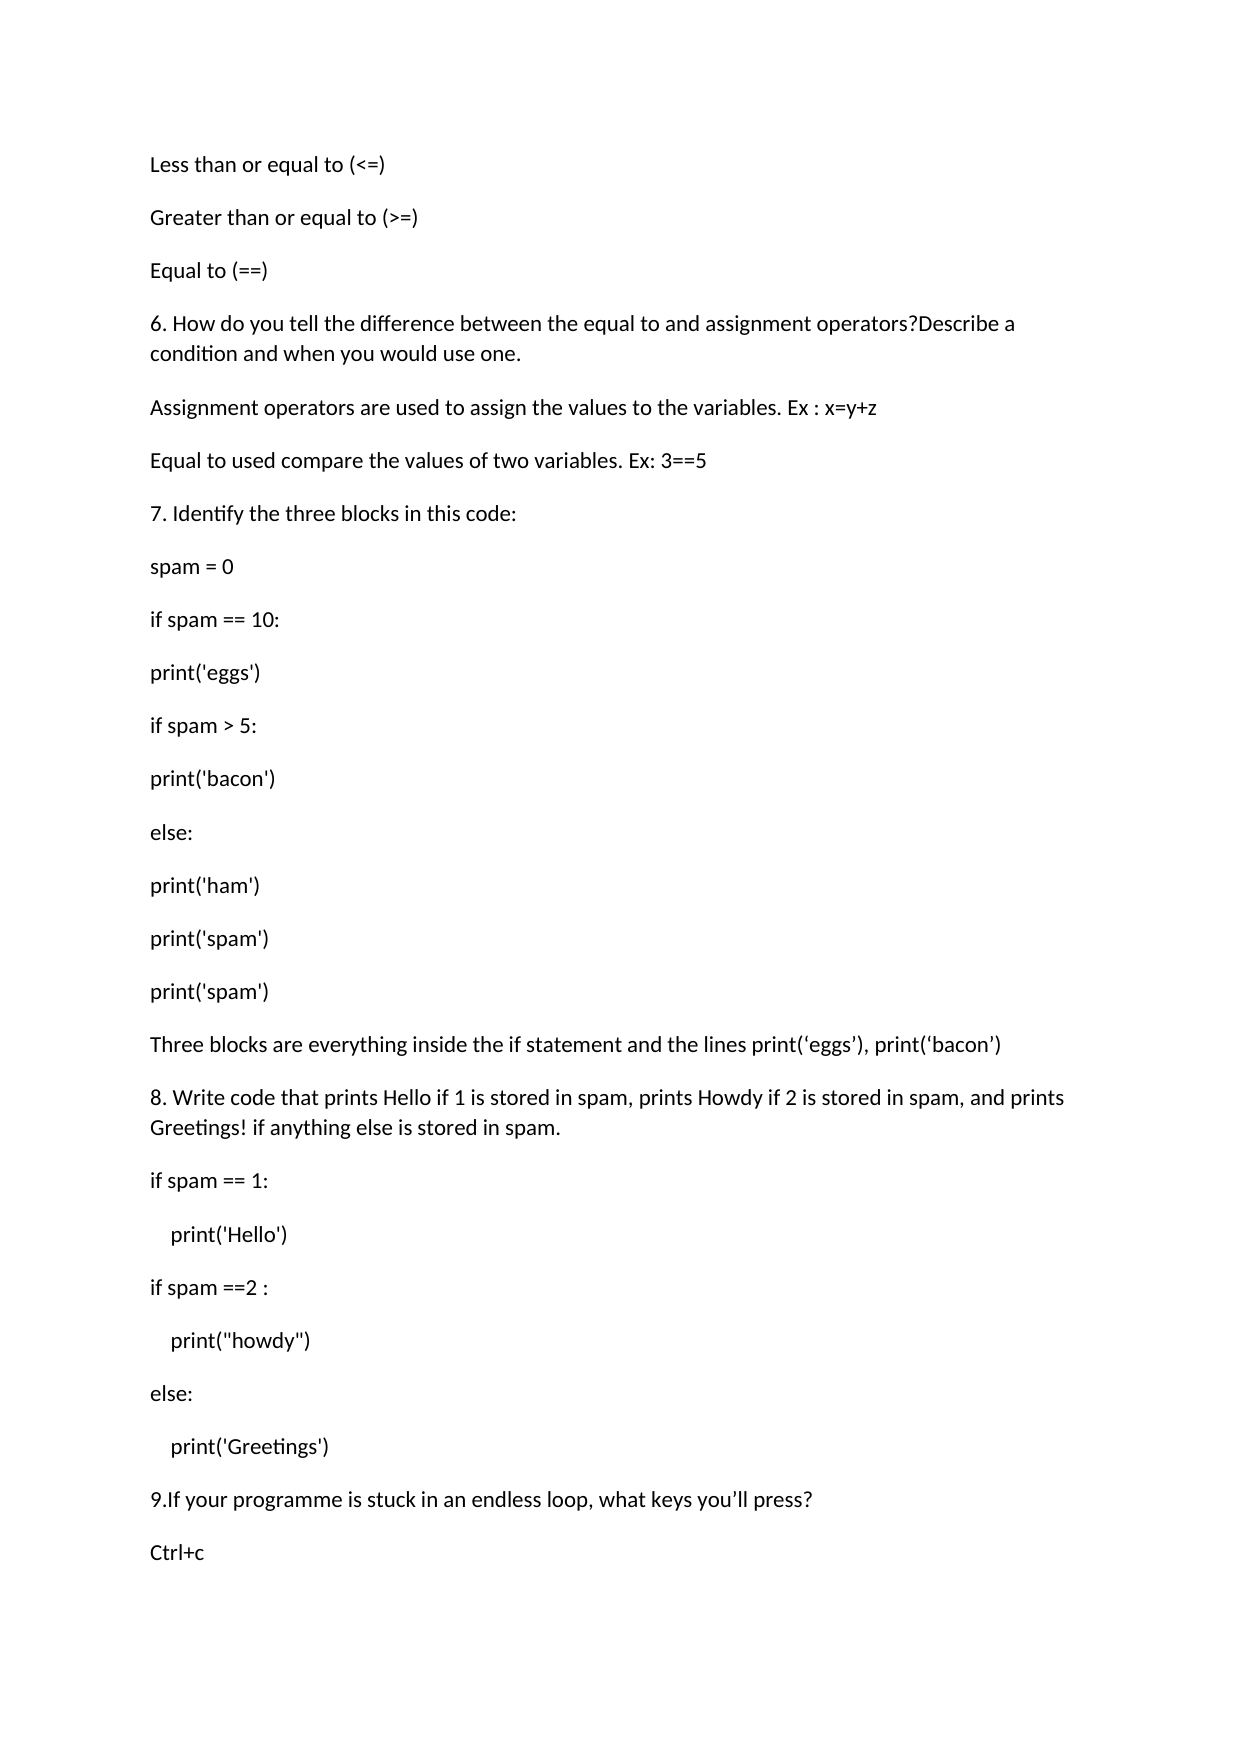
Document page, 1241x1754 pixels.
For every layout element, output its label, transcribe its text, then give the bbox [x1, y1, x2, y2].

text Equal to (==) [150, 256, 1090, 284]
text print('eggs') [150, 658, 1090, 686]
text print('Hello') [150, 1220, 1090, 1248]
text Greater than or equal to (>=) [150, 203, 1090, 231]
text else: [150, 818, 1090, 846]
text spam = 0 [150, 552, 1090, 580]
text print('bacon') [150, 764, 1090, 793]
text print('ham') [150, 871, 1090, 899]
text 9.If your programme is stuck in an endless loop, what keys you’ll press? [150, 1485, 1090, 1513]
text print('Greetings') [150, 1432, 1090, 1460]
text print('spam') [150, 924, 1090, 952]
text if spam == 10: [150, 605, 1090, 633]
text 6. How do you tell the difference between the equal to and assignment operators?Describe a condition and when you would use one. [150, 309, 1090, 368]
text if spam == 1: [150, 1167, 1090, 1195]
text Three blocks are everything inside the if statement and the lines print(‘eggs’), print(‘bacon’) [150, 1030, 1090, 1058]
text print('spam') [150, 977, 1090, 1005]
text 8. Write code that prints Hello if 1 is stored in spam, prints Howdy if 2 is stored in spam, and prints Greetings! if anything else is stored in spam. [150, 1083, 1090, 1142]
text 7. Identify the three blocks in this code: [150, 499, 1090, 527]
text if spam > 5: [150, 711, 1090, 739]
text else: [150, 1379, 1090, 1407]
text Equal to used compare the values of two variables. Ex: 3==5 [150, 446, 1090, 474]
text print("howdy") [150, 1326, 1090, 1354]
text Assignment operators are used to assign the values to the variables. Ex : x=y+z [150, 393, 1090, 421]
text Ctrl+c [150, 1538, 1090, 1567]
text if spam ==2 : [150, 1273, 1090, 1301]
text Less than or equal to (<=) [150, 150, 1090, 178]
